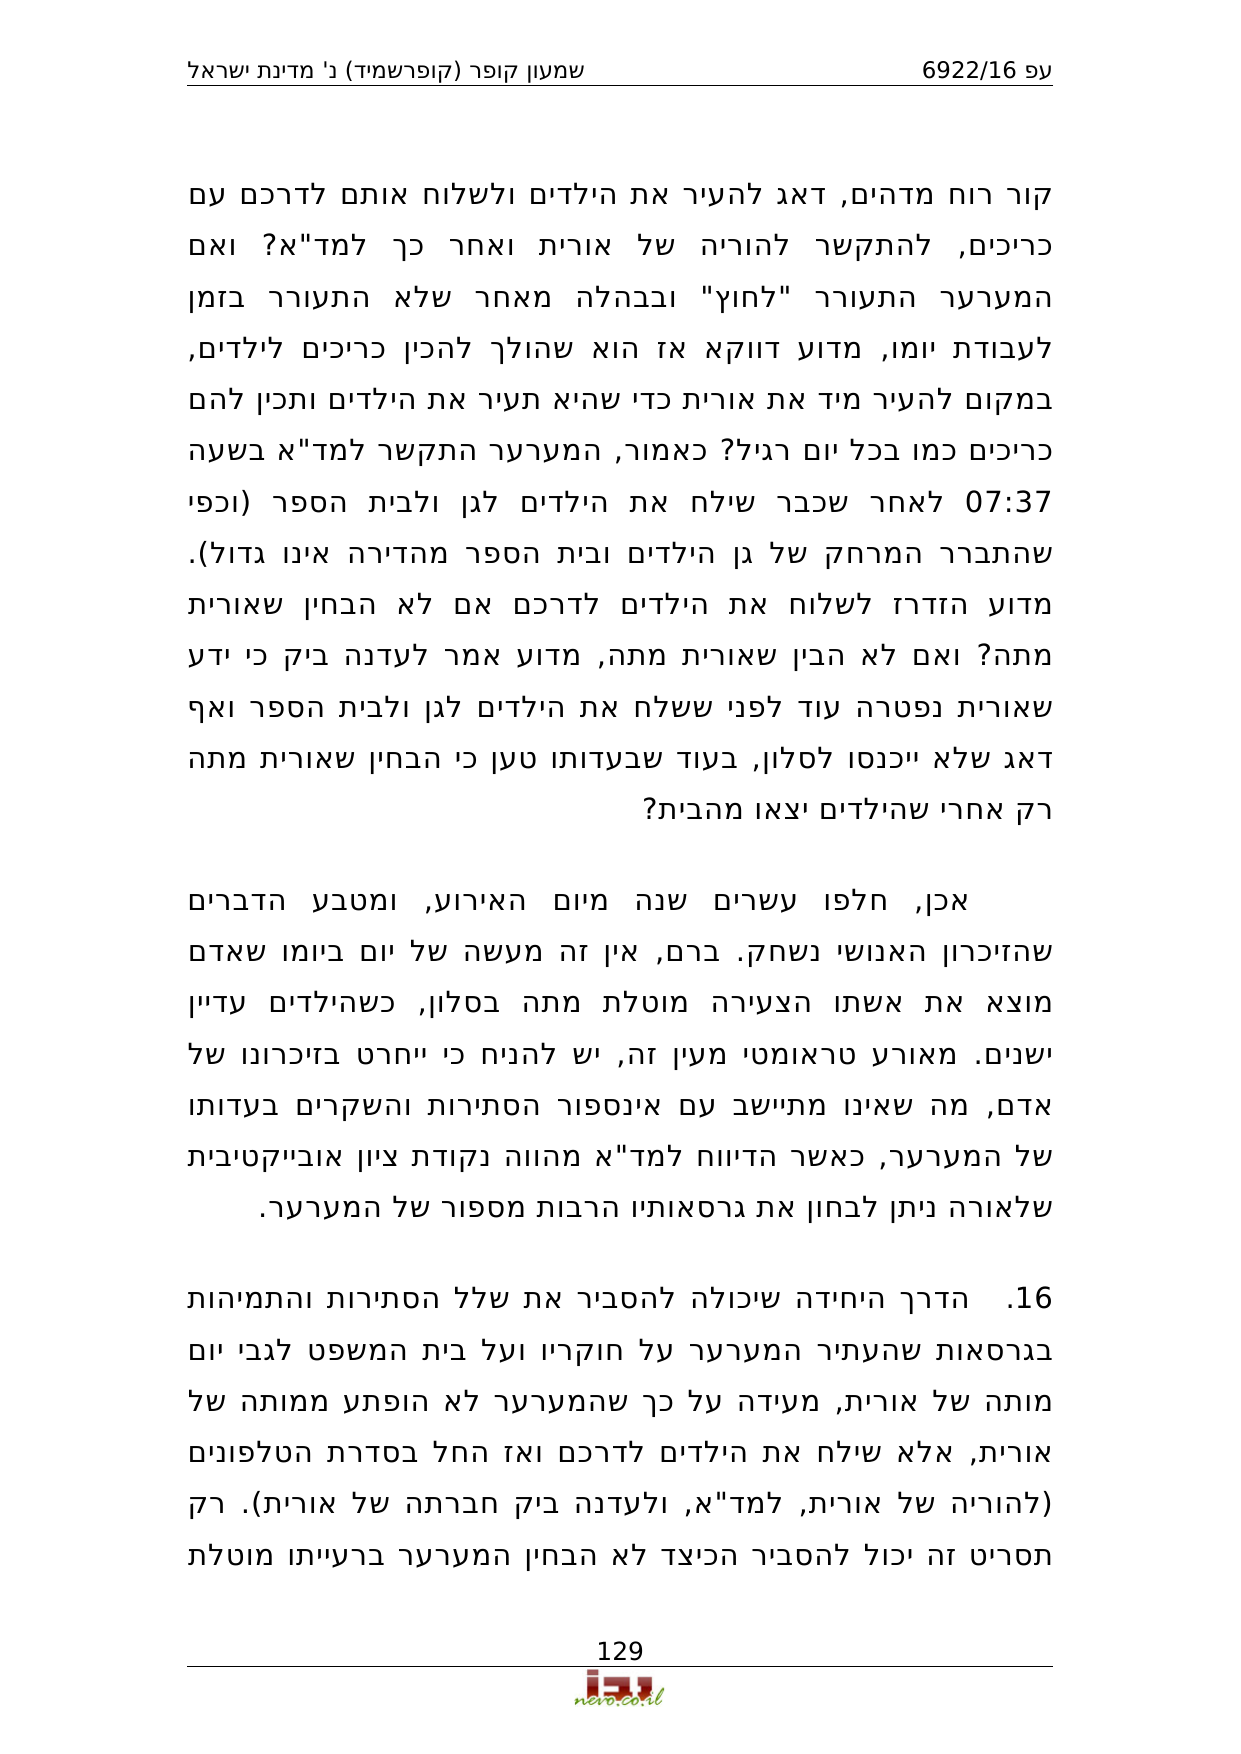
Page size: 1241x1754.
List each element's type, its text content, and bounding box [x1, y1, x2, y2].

text אכן, חלפו עשרים שנה מיום האירוע, ומטבע הדברים שהזיכרון האנושי נשחק. ברם, אין זה מעשה של יום ביומו שאדם מוצא את אשתו הצעירה מוטלת מתה בסלון, כשהילדים עדיין ישנים. מאורע טראומטי מעין זה, יש להניח כי ייחרט בזיכרונו של אדם, מה שאינו מתיישב עם אינספור הסתירות והשקרים בעדותו של המערער, כאשר הדיווח למד"א מהווה נקודת ציון אובייקטיבית שלאורה ניתן לבחון את גרסאותיו הרבות מספור של המערער. [187, 883, 1053, 1225]
picture [574, 1669, 666, 1707]
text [187, 1281, 1053, 1572]
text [187, 177, 1053, 826]
